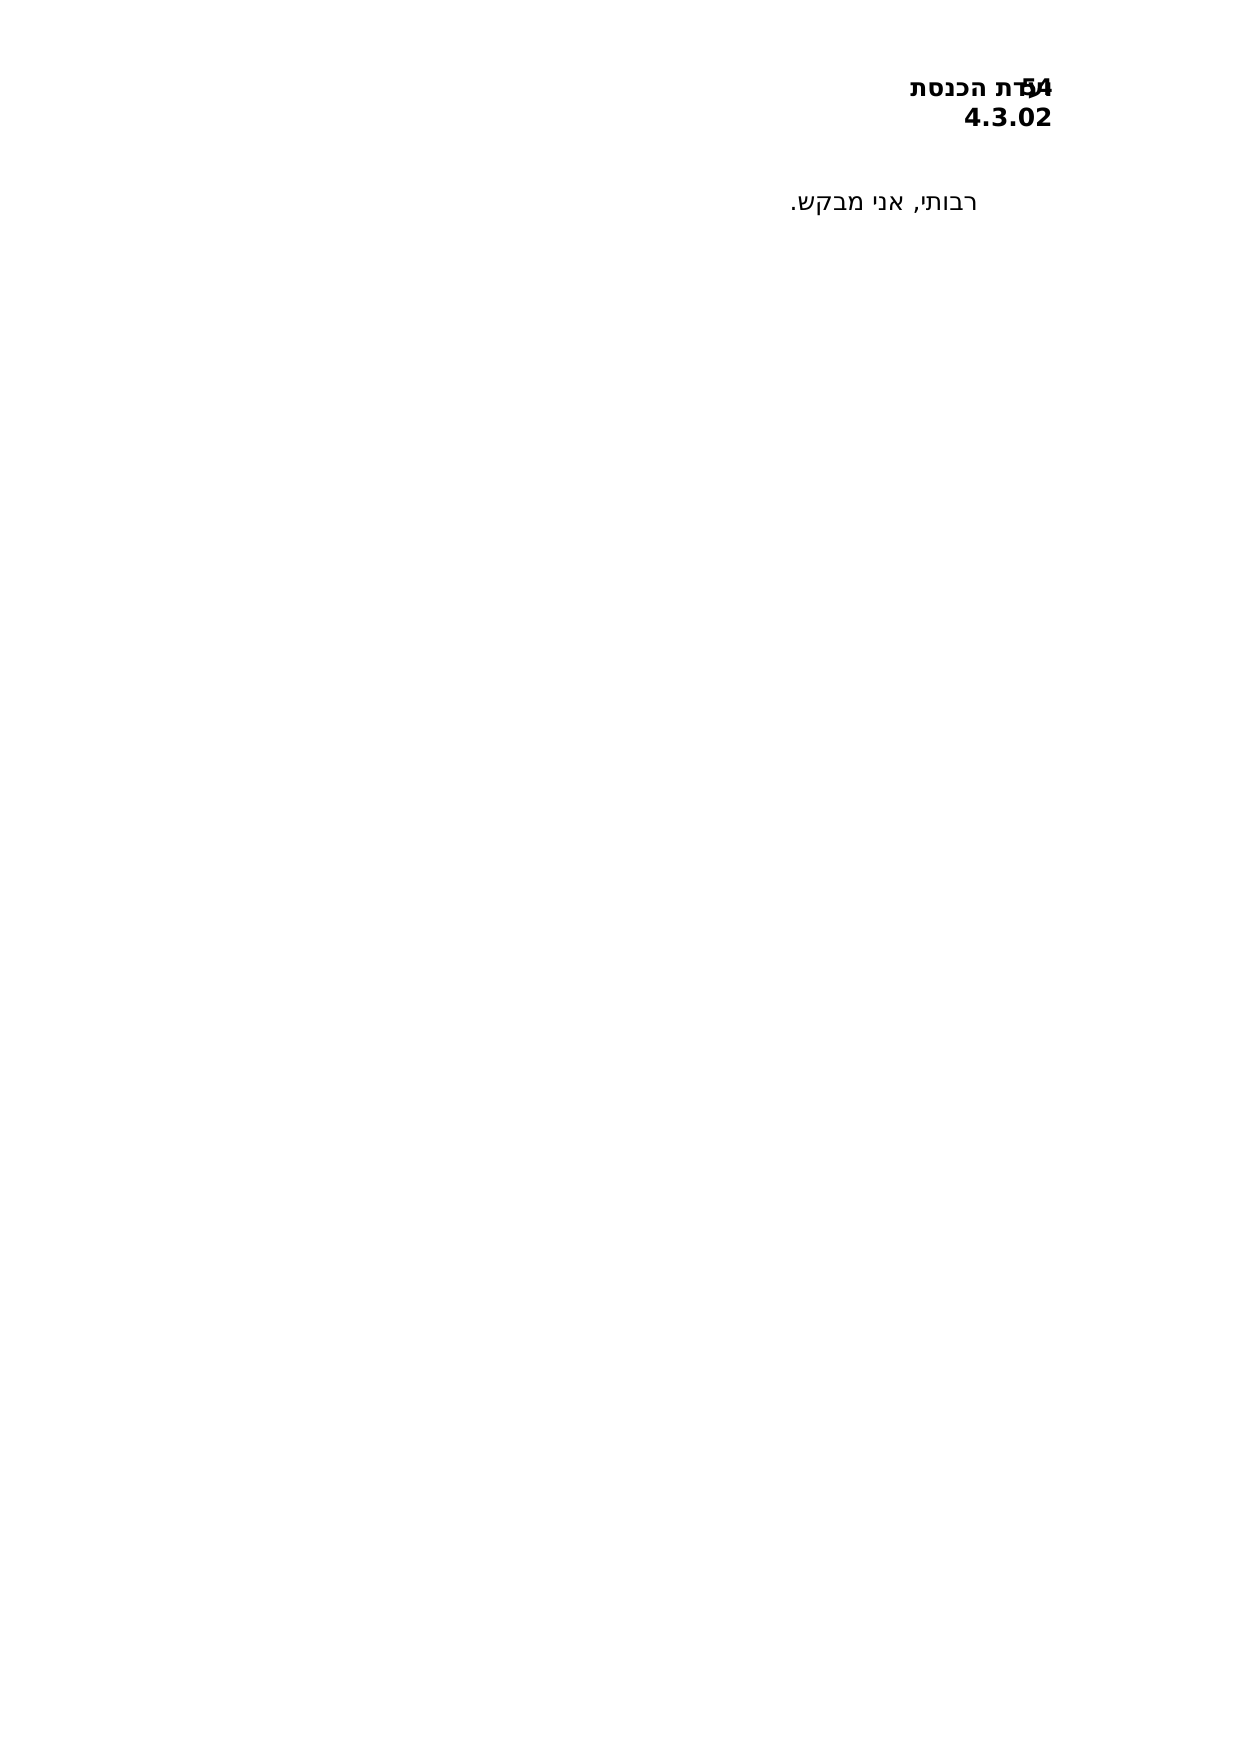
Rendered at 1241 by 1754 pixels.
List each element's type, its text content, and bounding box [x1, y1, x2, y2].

text רבותי, אני מבקש. [187, 187, 1053, 216]
